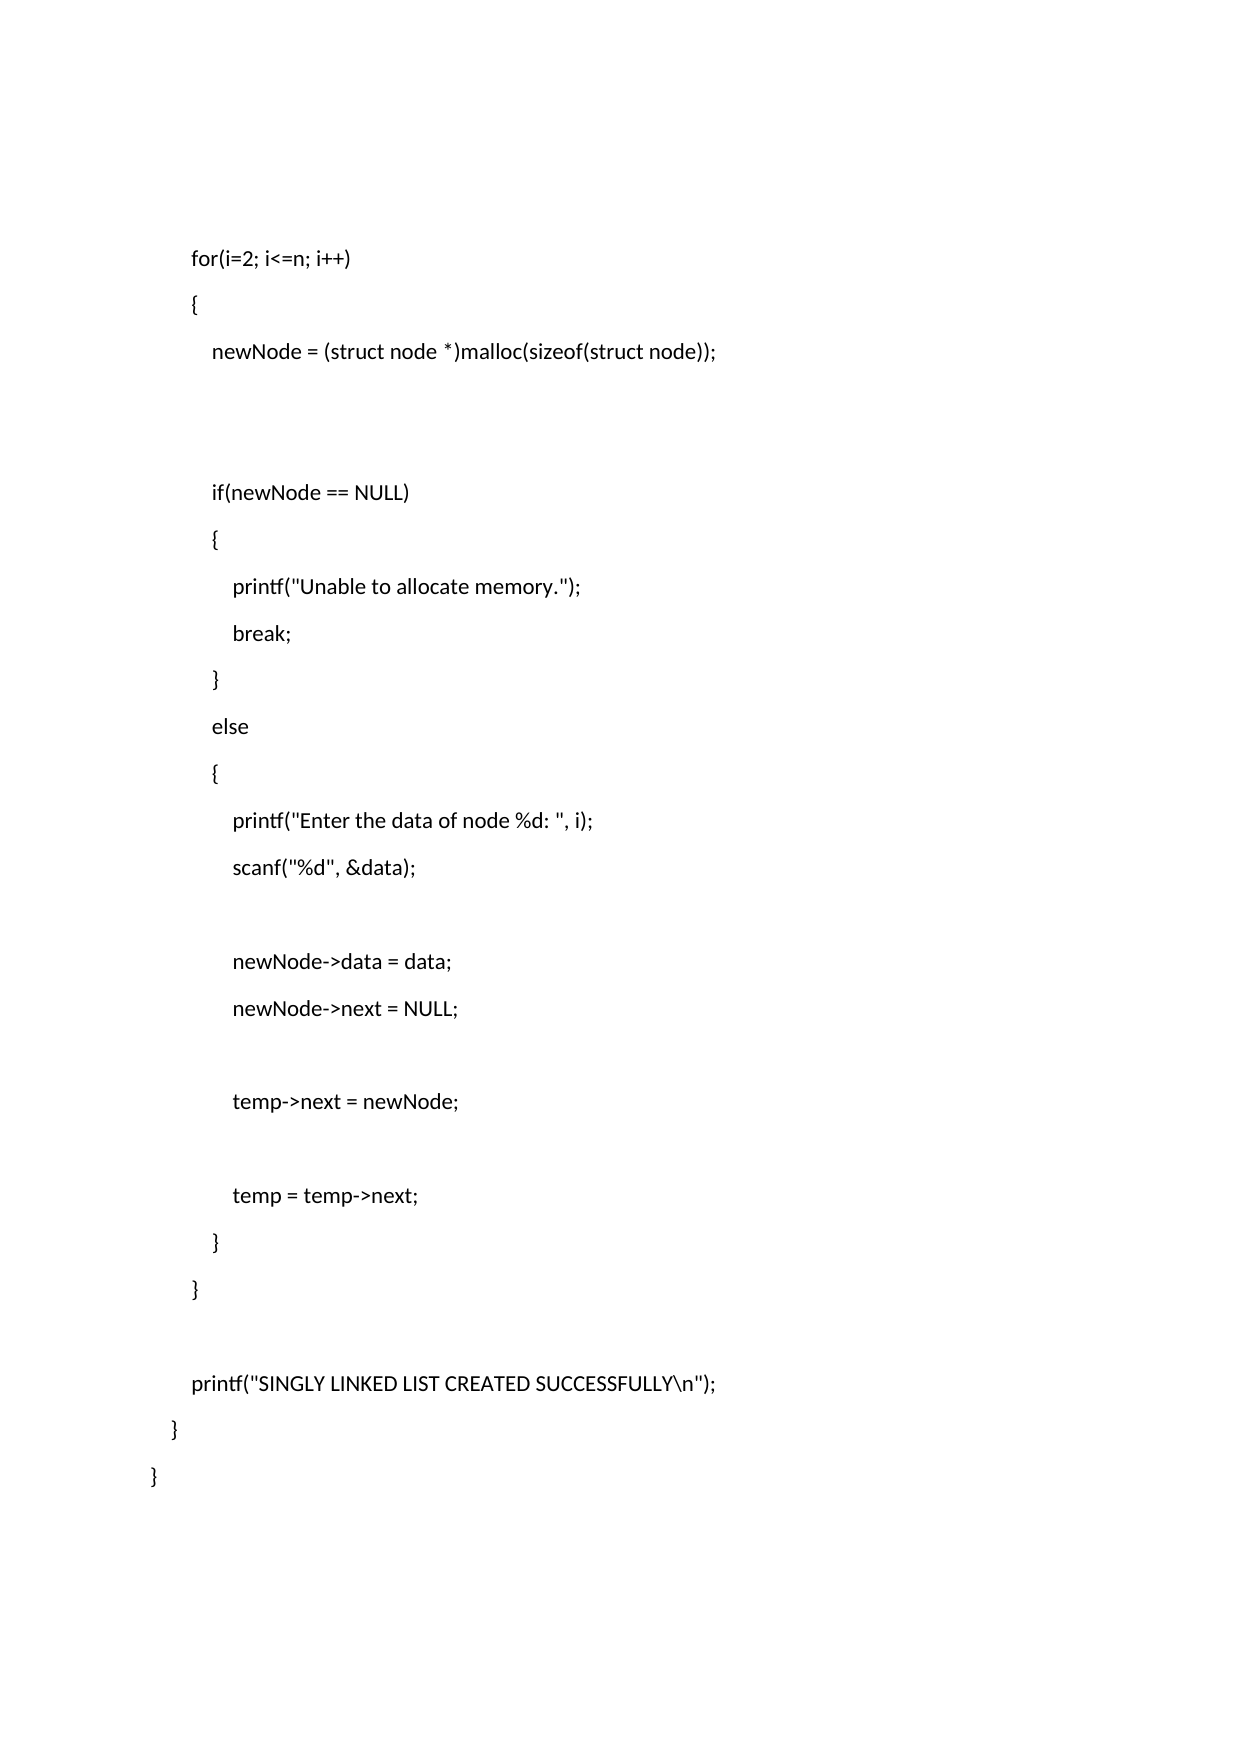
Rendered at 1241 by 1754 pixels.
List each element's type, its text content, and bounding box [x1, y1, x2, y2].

text } [150, 1275, 1090, 1303]
text temp->next = newNode; [150, 1087, 1090, 1116]
text printf("Enter the data of node %d: ", i); [150, 806, 1090, 834]
text printf("SINGLY LINKED LIST CREATED SUCCESSFULLY\n"); [150, 1369, 1090, 1397]
text newNode->next = NULL; [150, 994, 1090, 1022]
text for(i=2; i<=n; i++) [150, 244, 1090, 272]
text { [150, 759, 1090, 787]
text } [150, 1416, 1090, 1444]
text { [150, 291, 1090, 319]
text newNode->data = data; [150, 947, 1090, 975]
text { [150, 525, 1090, 553]
text } [150, 1228, 1090, 1256]
text printf("Unable to allocate memory."); [150, 572, 1090, 600]
text } [150, 1462, 1090, 1491]
text break; [150, 619, 1090, 647]
text temp = temp->next; [150, 1181, 1090, 1209]
text if(newNode == NULL) [150, 478, 1090, 506]
text scanf("%d", &data); [150, 853, 1090, 881]
text else [150, 712, 1090, 741]
text } [150, 666, 1090, 694]
text newNode = (struct node *)malloc(sizeof(struct node)); [150, 337, 1090, 366]
